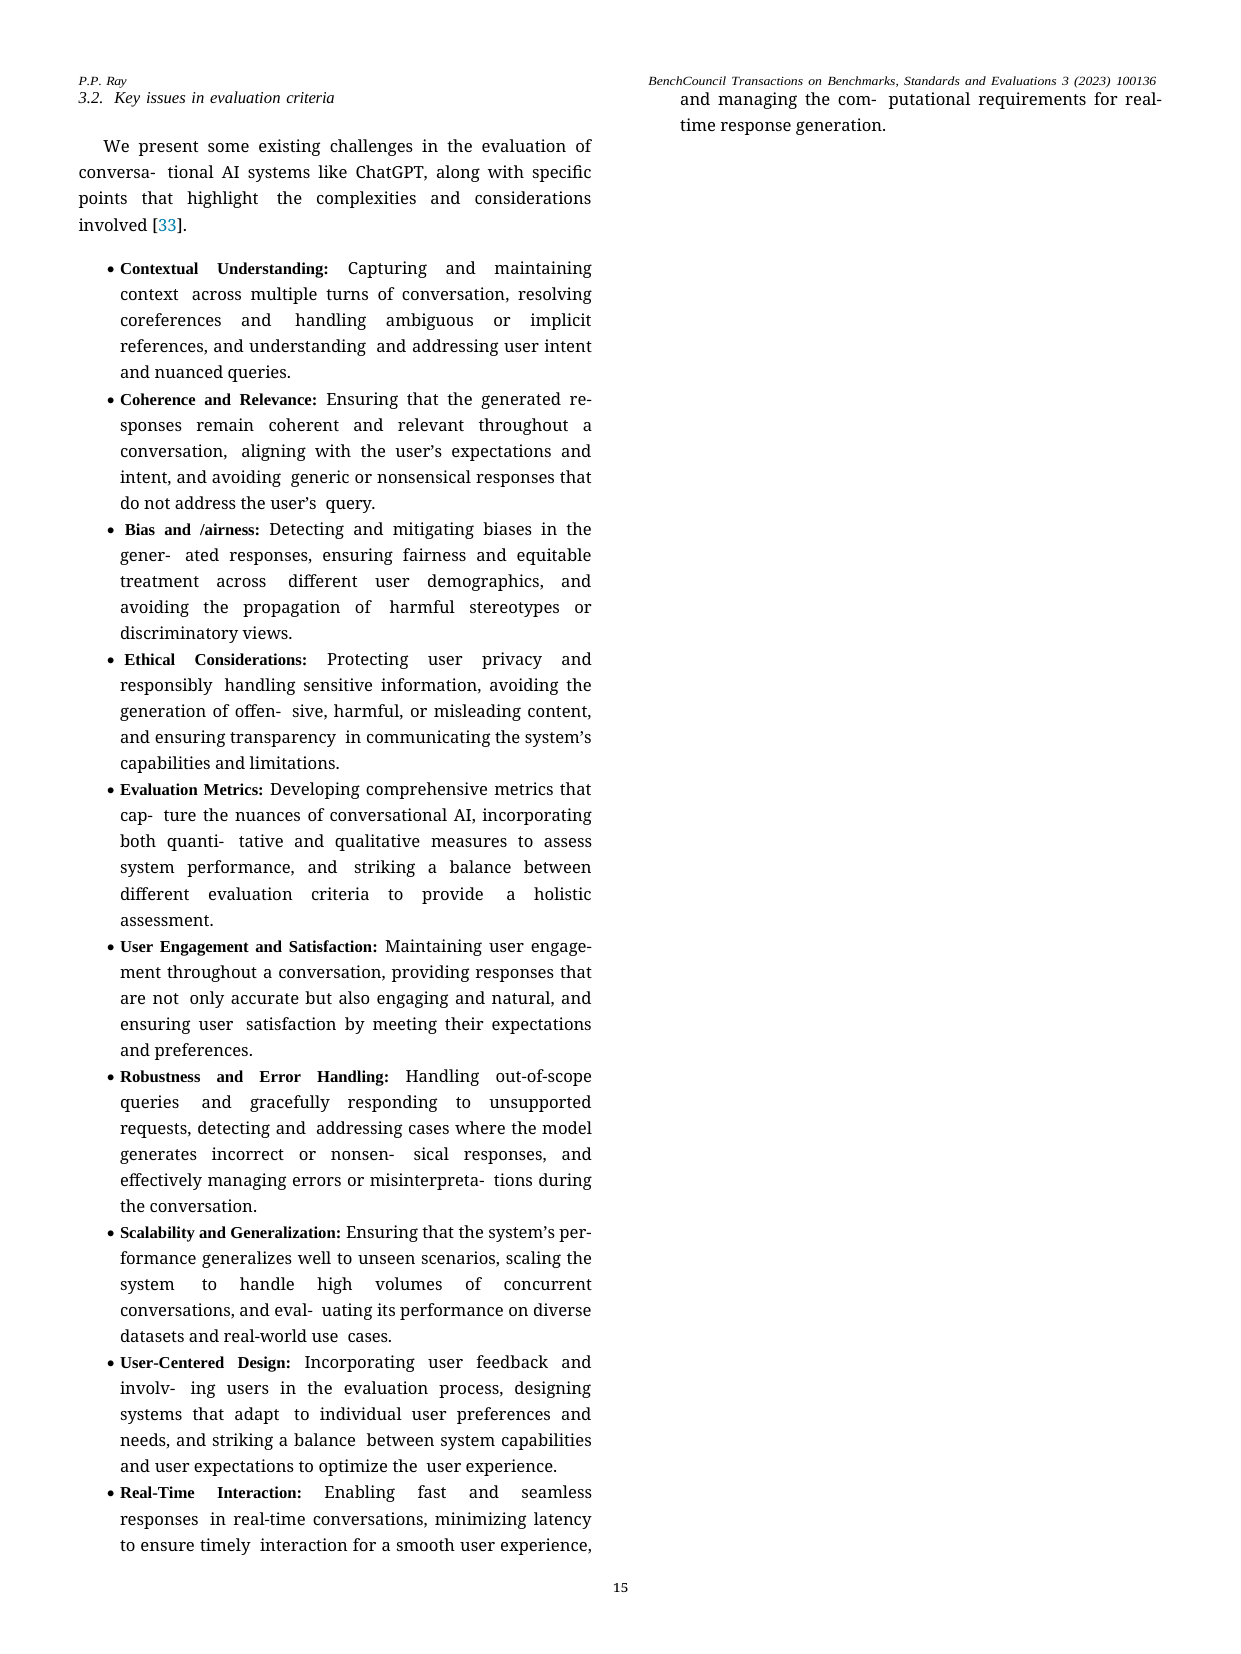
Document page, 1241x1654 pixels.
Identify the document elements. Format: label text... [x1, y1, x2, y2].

list Bias and /airness: Detecting and mitigating biases in the gener- ated responses, ensuring fairness and equitable treatment across different user demographics, and avoiding the propagation of harmful stereotypes or discriminatory views. [106, 517, 592, 644]
list User-Centered Design: Incorporating user feedback and involv- ing users in the evaluation process, designing systems that adapt to individual user preferences and needs, and striking a balance between system capabilities and user expectations to optimize the user experience. [106, 1351, 592, 1478]
text We present some existing challenges in the evaluation of conversa- tional AI systems like ChatGPT, along with specific points that highlight the complexities and considerations involved [33]. [78, 134, 592, 236]
list Scalability and Generalization: Ensuring that the system’s per- formance generalizes well to unseen scenarios, scaling the system to handle high volumes of concurrent conversations, and eval- uating its performance on diverse datasets and real-world use cases. [106, 1221, 592, 1347]
list Real-Time Interaction: Enabling fast and seamless responses in real-time conversations, minimizing latency to ensure timely interaction for a smooth user experience, and managing the com- putational requirements for real-time response generation. [106, 1481, 592, 1556]
list Coherence and Relevance: Ensuring that the generated re- sponses remain coherent and relevant throughout a conversation, aligning with the user’s expectations and intent, and avoiding generic or nonsensical responses that do not address the user’s query. [106, 387, 592, 514]
list Contextual Understanding: Capturing and maintaining context across multiple turns of conversation, resolving coreferences and handling ambiguous or implicit references, and understanding and addressing user intent and nuanced queries. [106, 257, 592, 384]
list Key issues in evaluation criteria [78, 87, 605, 107]
list Evaluation Metrics: Developing comprehensive metrics that cap- ture the nuances of conversational AI, incorporating both quanti- tative and qualitative measures to assess system performance, and striking a balance between different evaluation criteria to provide a holistic assessment. [106, 778, 592, 931]
list Ethical Considerations: Protecting user privacy and responsibly handling sensitive information, avoiding the generation of offen- sive, harmful, or misleading content, and ensuring transparency in communicating the system’s capabilities and limitations. [106, 648, 592, 774]
list Real-Time Interaction: Enabling fast and seamless responses in real-time conversations, minimizing latency to ensure timely interaction for a smooth user experience, and managing the com- putational requirements for real-time response generation. [667, 87, 1162, 136]
list Robustness and Error Handling: Handling out-of-scope queries and gracefully responding to unsupported requests, detecting and addressing cases where the model generates incorrect or nonsen- sical responses, and effectively managing errors or misinterpreta- tions during the conversation. [106, 1064, 592, 1217]
list User Engagement and Satisfaction: Maintaining user engage- ment throughout a conversation, providing responses that are not only accurate but also engaging and natural, and ensuring user satisfaction by meeting their expectations and preferences. [106, 934, 592, 1061]
